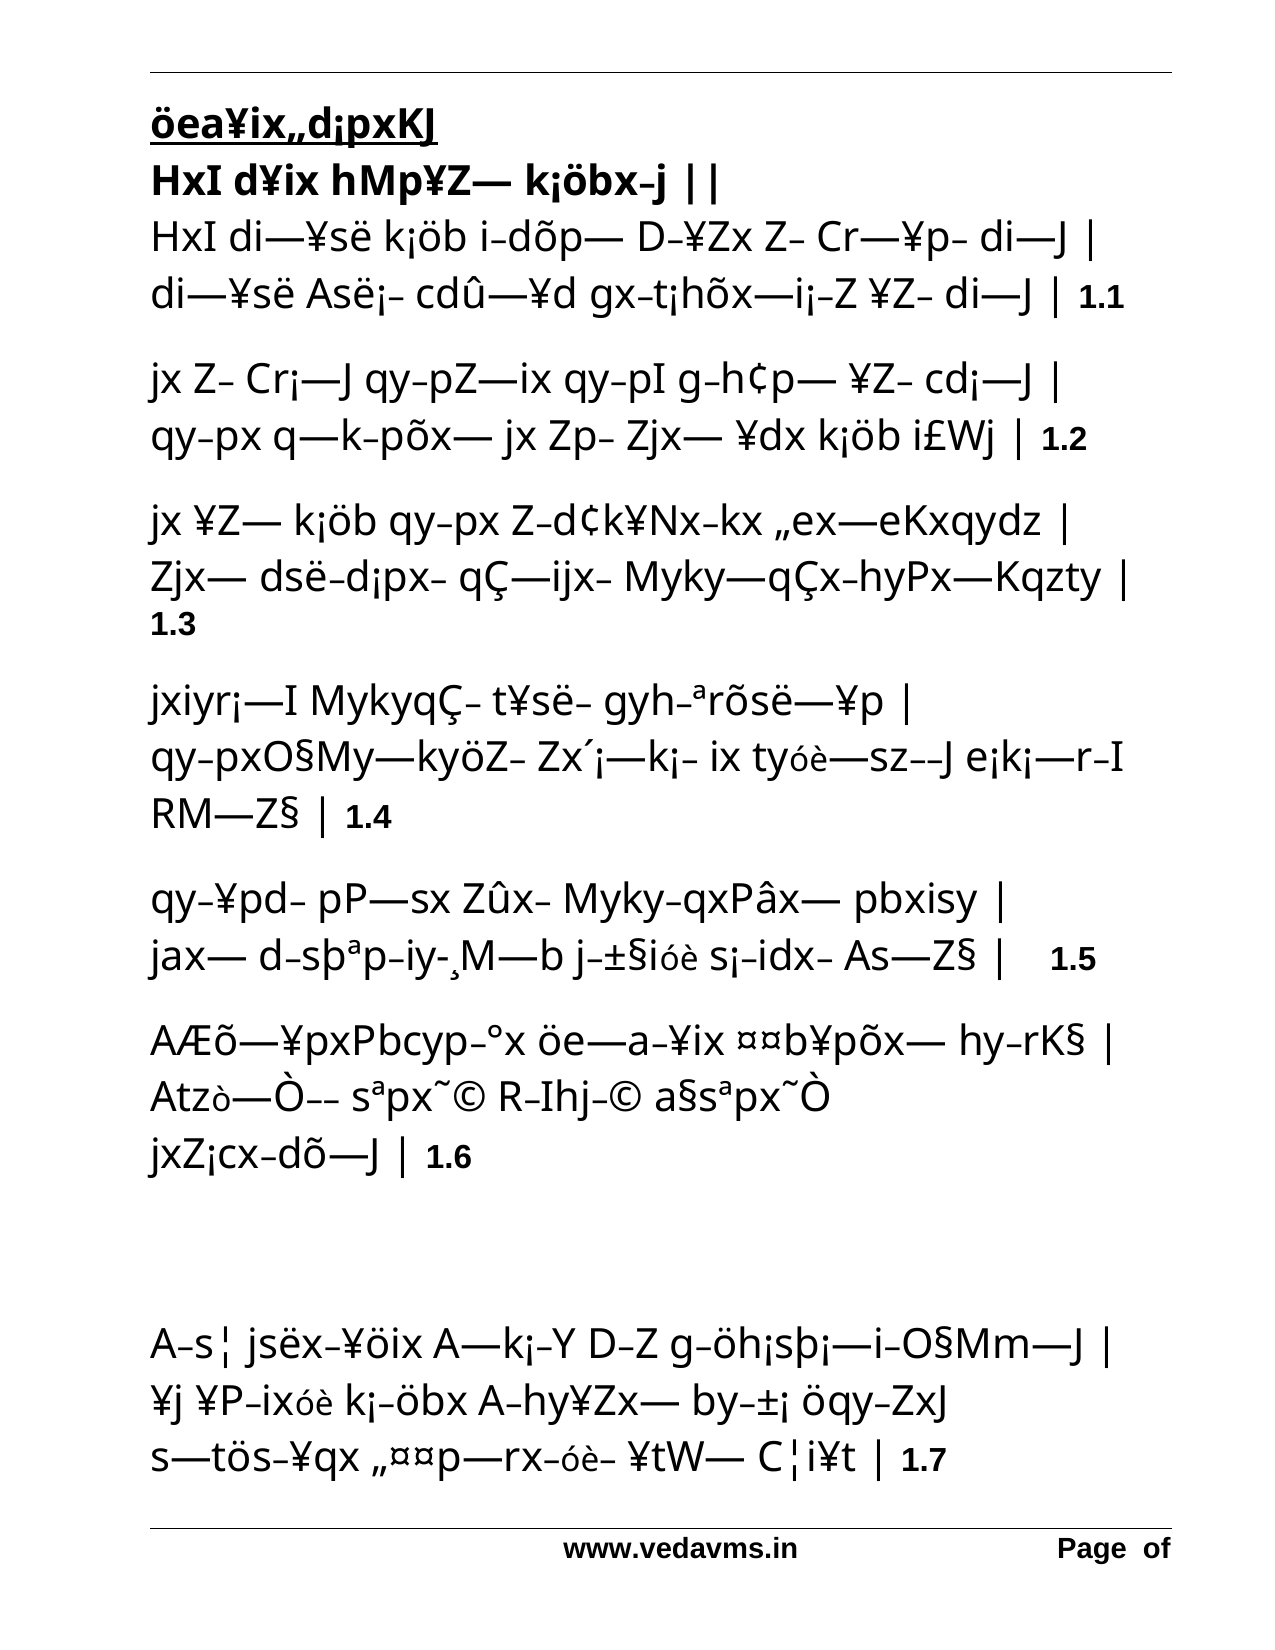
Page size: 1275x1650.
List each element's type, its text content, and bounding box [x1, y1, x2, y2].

text di—¥së Asë¡– cdû—¥d gx–t¡hõx—i¡–Z ¥Z– di—J | 1.1 [150, 264, 1171, 321]
text HxI di—¥së k¡öb i–dõp— D–¥Zx Z– Cr—¥p– di—J | [150, 207, 1171, 264]
text öea¥ix„d¡pxKJ [150, 94, 1172, 151]
text Zjx— dsë–d¡px– qÇ—ijx– Myky—qÇx–hyPx—Kqzty | 1.3 [150, 547, 1181, 642]
text qy–px q—k–põx— jx Zp– Zjx— ¥dx k¡öb i£Wj | 1.2 [150, 406, 1171, 462]
text HxI d¥ix hMp¥Z— k¡öbx–j || [150, 151, 1171, 207]
text A–s¦ jsëx–¥öix A—k¡–Y D–Z g–öh¡sþ¡—i–O§Mm—J | [150, 1313, 1171, 1370]
text jax— d–sþªp–iy-¸M—b j–±§ióè s¡–idx– As—Z§ | 1.5 [150, 926, 1171, 982]
text jxiyr¡—I MykyqÇ– t¥së– gyh–ªrõsë—¥p | [150, 670, 1171, 727]
text Atzò—Ò–– sªpx˜© R–Ihj–© a§sªpx˜Ò [150, 1067, 1171, 1124]
text AÆõ—¥pxPbcyp–°x öe—a–¥ix ¤¤b¥põx— hy–rK§ | [150, 1010, 1171, 1067]
text ¥j ¥P–ixóè k¡–öbx A–hy¥Zx— by–±¡ öqy–ZxJ [150, 1370, 1171, 1427]
text jx ¥Z— k¡öb qy–px Z–d¢k¥Nx–kx „ex—eKxqydz | [150, 490, 1171, 547]
text qy–pxO§My—kyöZ– Zx´¡—k¡– ix tyóè—sz––J e¡k¡—r–I RM—Z§ | 1.4 [150, 727, 1171, 841]
text jx Z– Cr¡—J qy–pZ—ix qy–pI g–h¢p— ¥Z– cd¡—J | [150, 349, 1171, 406]
text jxZ¡cx–dõ—J | 1.6 [150, 1124, 1171, 1181]
text s—tös–¥qx „¤¤p—rx–óè– ¥tW— C¦i¥t | 1.7 [150, 1427, 1171, 1484]
text qy–¥pd– pP—sx Zûx– Myky–qxPâx— pbxisy | [150, 869, 1171, 926]
